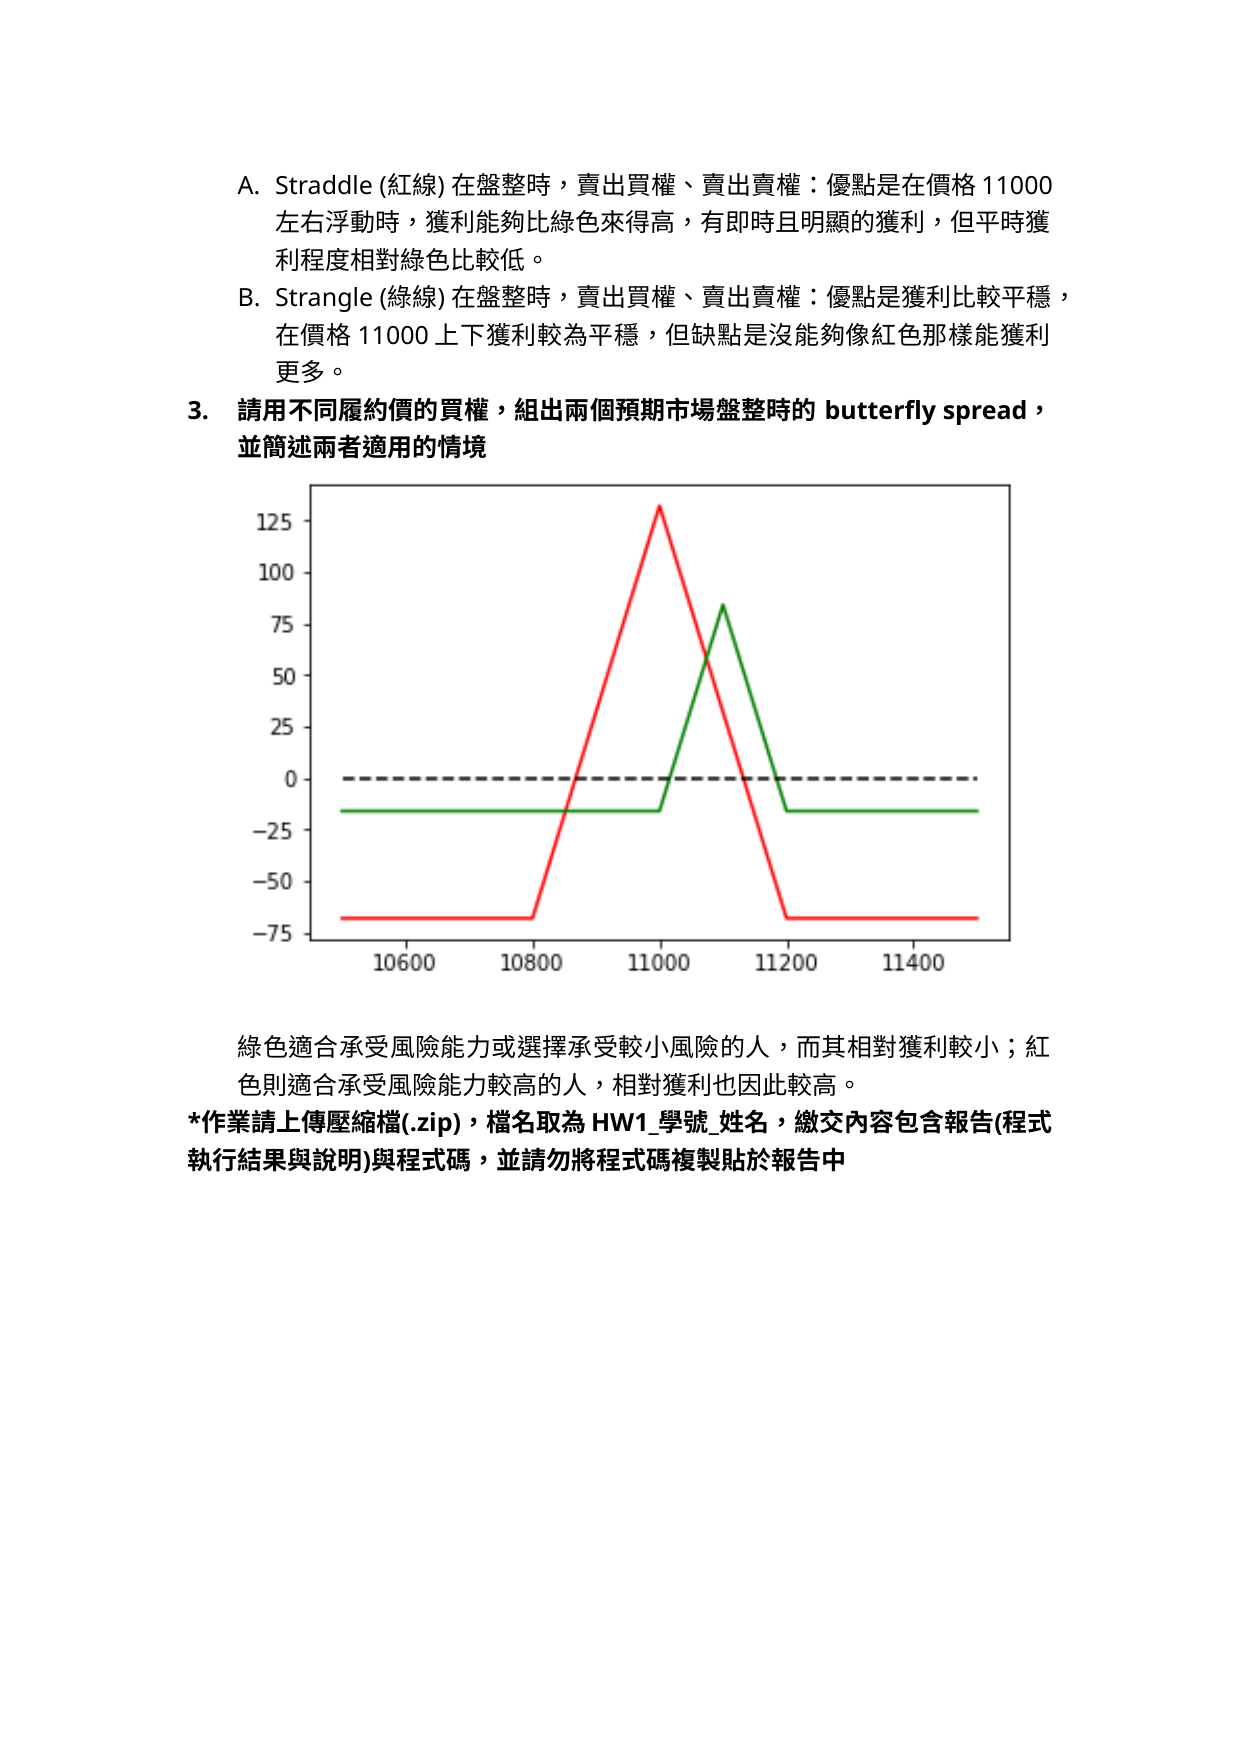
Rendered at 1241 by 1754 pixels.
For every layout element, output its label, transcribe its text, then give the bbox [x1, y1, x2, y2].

picture [237, 464, 1030, 990]
list Strangle (綠線) 在盤整時，賣出買權、賣出賣權：優點是獲利比較平穩，在價格11000上下獲利較為平穩，但缺點是沒能夠像紅色那樣能獲利更多。 [237, 277, 1053, 389]
list Straddle (紅線) 在盤整時，賣出買權、賣出賣權：優點是在價格11000左右浮動時，獲利能夠比綠色來得高，有即時且明顯的獲利，但平時獲利程度相對綠色比較低。 [237, 164, 1053, 277]
list 請用不同履約價的買權，組出兩個預期市場盤整時的butterfly spread，並簡述兩者適用的情境 [187, 389, 1053, 464]
text *作業請上傳壓縮檔(.zip)，檔名取為HW1_學號_姓名，繳交內容包含報告(程式執行結果與說明)與程式碼，並請勿將程式碼複製貼於報告中 [187, 1102, 1053, 1177]
list 綠色適合承受風險能力或選擇承受較小風險的人，而其相對獲利較小；紅色則適合承受風險能力較高的人，相對獲利也因此較高。 [237, 1027, 1053, 1102]
